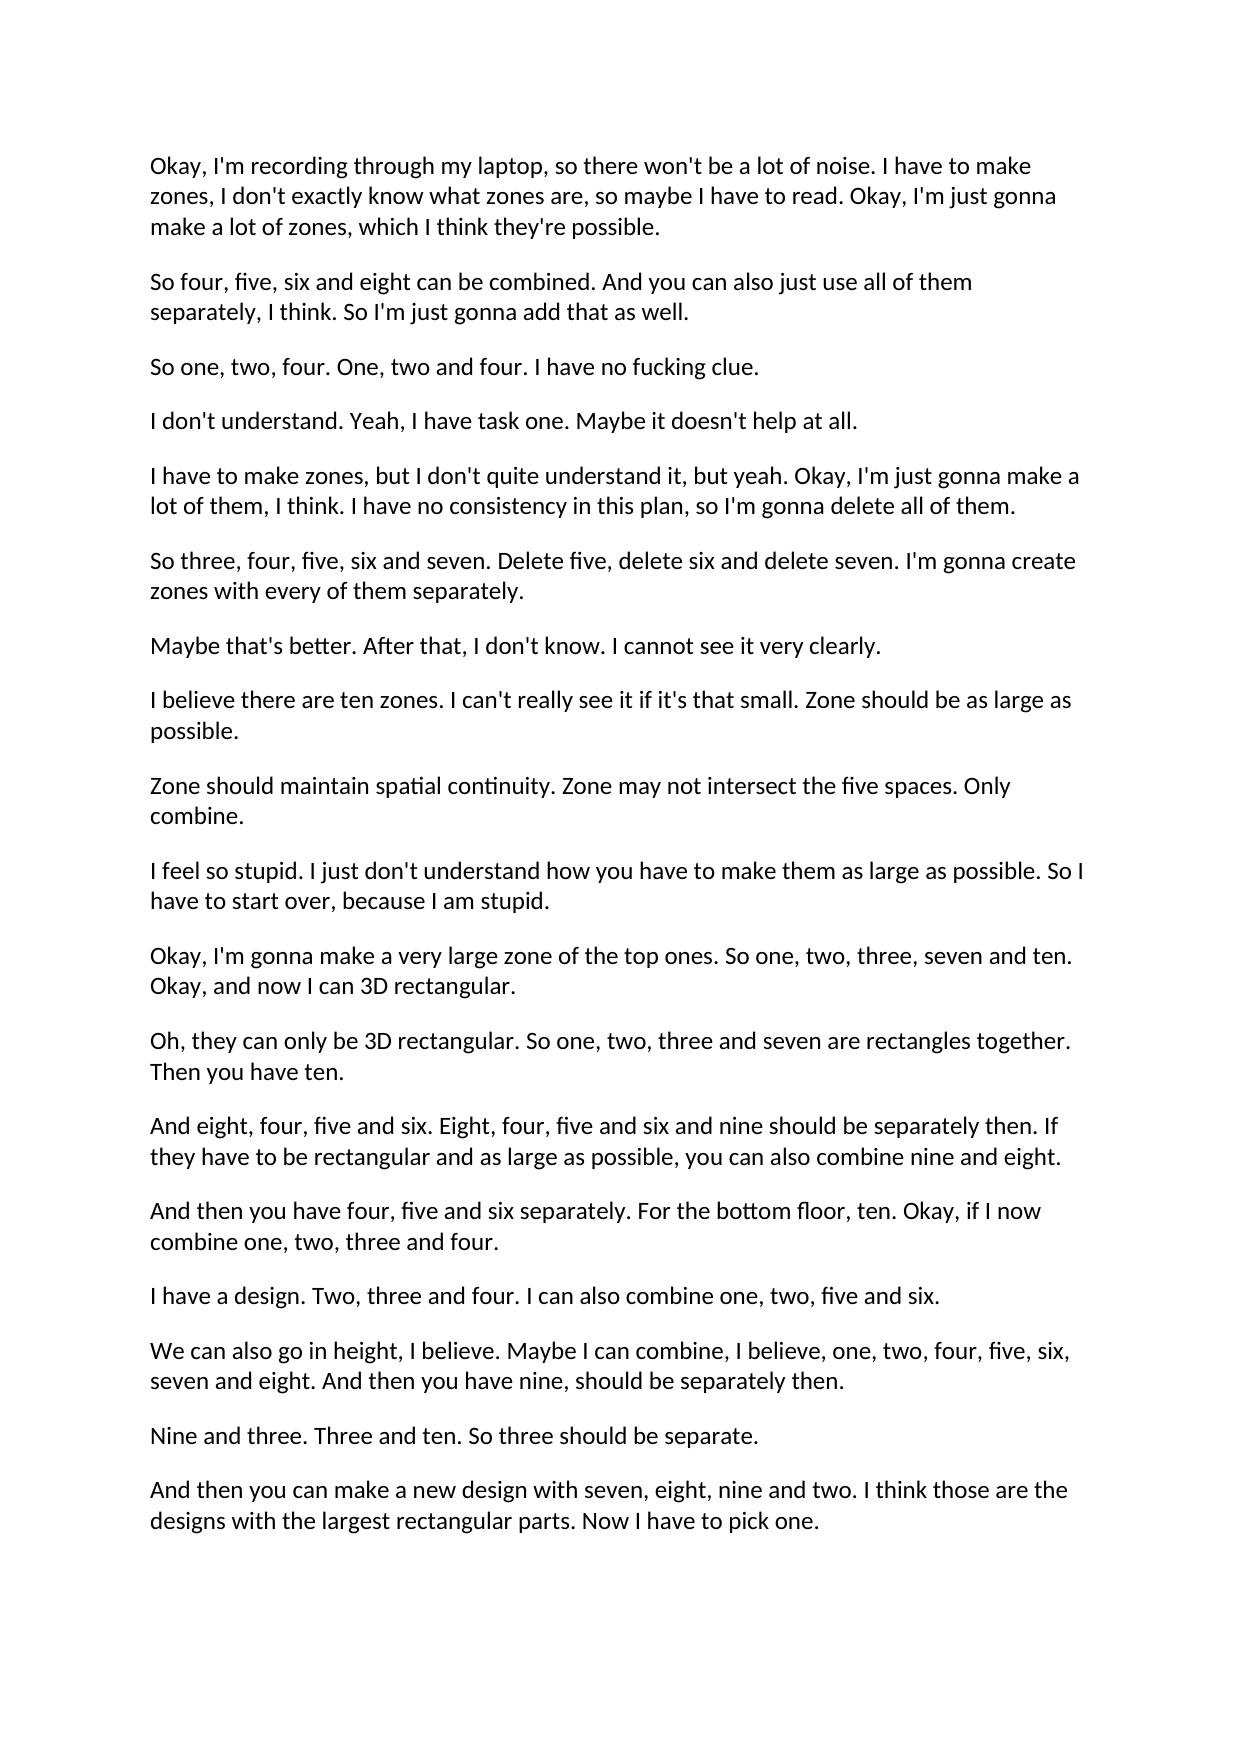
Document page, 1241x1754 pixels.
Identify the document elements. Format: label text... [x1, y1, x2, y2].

text And then you can make a new design with seven, eight, nine and two. I think those are the designs with the largest rectangular parts. Now I have to pick one. [150, 1475, 1090, 1536]
text Maybe that's better. After that, I don't know. I cannot see it very clearly. [150, 630, 1090, 661]
text We can also go in height, I believe. Maybe I can combine, I believe, one, two, four, five, six, seven and eight. And then you have nine, should be separately then. [150, 1335, 1090, 1396]
text Zone should maintain spatial continuity. Zone may not intersect the five spaces. Only combine. [150, 770, 1090, 831]
text So three, four, five, six and seven. Delete five, delete six and delete seven. I'm gonna create zones with every of them separately. [150, 545, 1090, 606]
text I feel so stupid. I just don't understand how you have to make them as large as possible. So I have to start over, because I am stupid. [150, 855, 1090, 916]
text So one, two, four. One, two and four. I have no fucking clue. [150, 351, 1090, 381]
text I have a design. Two, three and four. I can also combine one, two, five and six. [150, 1280, 1090, 1311]
text Okay, I'm gonna make a very large zone of the top ones. So one, two, three, seven and ten. Okay, and now I can 3D rectangular. [150, 940, 1090, 1001]
text I have to make zones, but I don't quite understand it, but yeah. Okay, I'm just gonna make a lot of them, I think. I have no consistency in this plan, so I'm gonna delete all of them. [150, 460, 1090, 521]
text And then you have four, five and six separately. For the bottom floor, ten. Okay, if I now combine one, two, three and four. [150, 1195, 1090, 1256]
text So four, five, six and eight can be combined. And you can also just use all of them separately, I think. So I'm just gonna add that as well. [150, 266, 1090, 327]
text Okay, I'm recording through my laptop, so there won't be a lot of noise. I have to make zones, I don't exactly know what zones are, so maybe I have to read. Okay, I'm just gonna make a lot of zones, which I think they're possible. [150, 150, 1090, 242]
text Oh, they can only be 3D rectangular. So one, two, three and seven are rectangles together. Then you have ten. [150, 1025, 1090, 1086]
text I believe there are ten zones. I can't really see it if it's that small. Zone should be as large as possible. [150, 685, 1090, 746]
text And eight, four, five and six. Eight, four, five and six and nine should be separately then. If they have to be rectangular and as large as possible, you can also combine nine and eight. [150, 1110, 1090, 1171]
text Nine and three. Three and ten. So three should be separate. [150, 1420, 1090, 1451]
text I don't understand. Yeah, I have task one. Maybe it doesn't help at all. [150, 405, 1090, 436]
